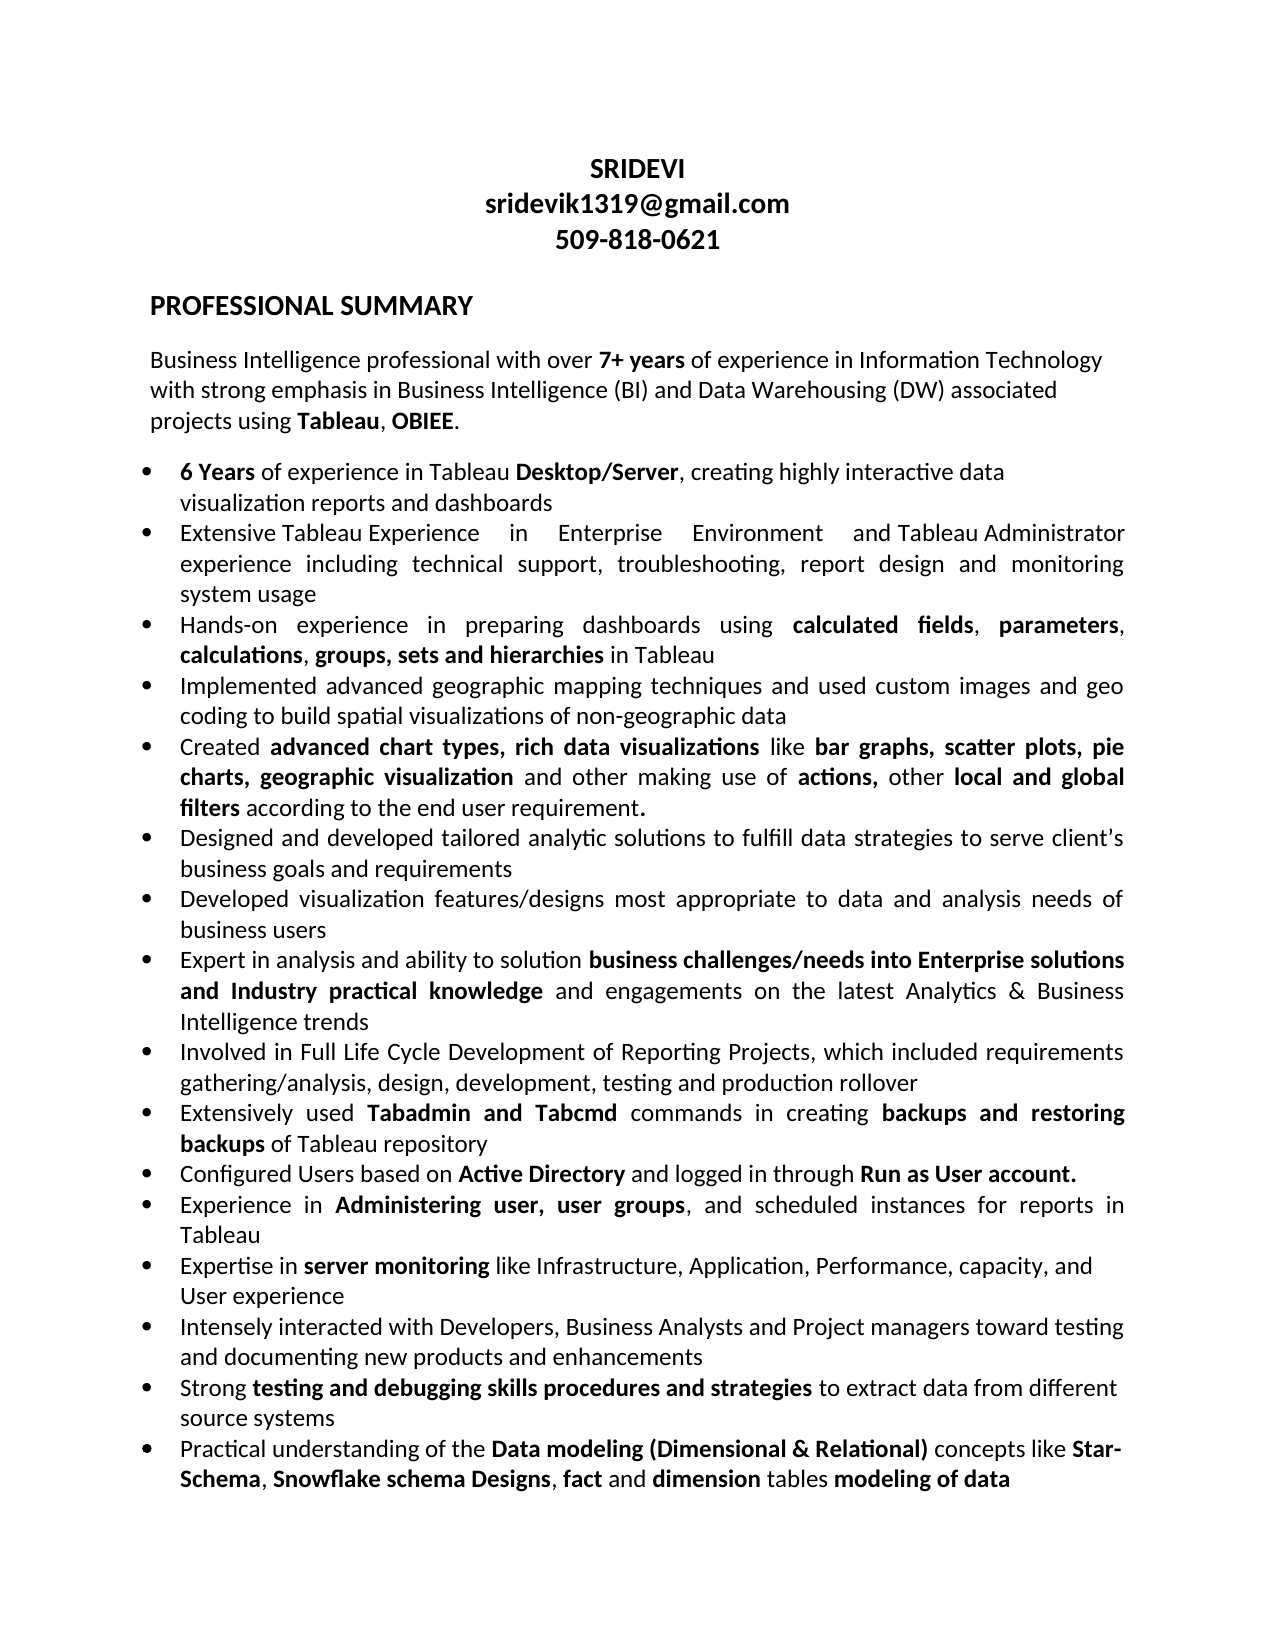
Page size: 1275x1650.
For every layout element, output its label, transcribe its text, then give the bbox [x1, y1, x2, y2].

list Configured Users based on Active Directory and logged in through Run as User account. [142, 1158, 1125, 1189]
list Created advanced chart types, rich data visualizations like bar graphs, scatter plots, pie charts, geographic visualization and other making use of actions, other local and global filters according to the end user requirement. [142, 731, 1125, 822]
list Involved in Full Life Cycle Development of Reporting Projects, which included requirements gathering/analysis, design, development, testing and production rollover [142, 1036, 1125, 1097]
list Designed and developed tailored analytic solutions to fulfill data strategies to serve client’s business goals and requirements [142, 822, 1125, 883]
list Practical understanding of the Data modeling (Dimensional & Relational) concepts like Star-Schema, Snowflake schema Designs, fact and dimension tables modeling of data [142, 1433, 1125, 1494]
list Implemented advanced geographic mapping techniques and used custom images and geo coding to build spatial visualizations of non-geographic data [142, 670, 1125, 731]
list Expertise in server monitoring like Infrastructure, Application, Performance, capacity, and User experience [142, 1250, 1125, 1311]
text SRIDEVI [150, 150, 1125, 186]
text Business Intelligence professional with over 7+ years of experience in Information Technology with strong emphasis in Business Intelligence (BI) and Data Warehousing (DW) associated projects using Tableau, OBIEE. [150, 344, 1125, 435]
list Extensively used Tabadmin and Tabcmd commands in creating backups and restoring backups of Tableau repository [142, 1097, 1125, 1158]
list Strong testing and debugging skills procedures and strategies to extract data from different source systems [142, 1372, 1125, 1433]
list Expert in analysis and ability to solution business challenges/needs into Enterprise solutions and Industry practical knowledge and engagements on the latest Analytics & Business Intelligence trends [142, 944, 1125, 1036]
text sridevik1319@gmail.com [150, 186, 1125, 221]
list Intensely interacted with Developers, Business Analysts and Project managers toward testing and documenting new products and enhancements [142, 1311, 1125, 1372]
text 509-818-0621 [150, 221, 1125, 257]
list Hands-on experience in preparing dashboards using calculated fields, parameters, calculations, groups, sets and hierarchies in Tableau [142, 609, 1125, 670]
list 6 Years of experience in Tableau Desktop/Server, creating highly interactive data visualization reports and dashboards [142, 456, 1125, 517]
list Developed visualization features/designs most appropriate to data and analysis needs of business users [142, 883, 1125, 944]
list Extensive Tableau Experience in Enterprise Environment and Tableau Administrator experience including technical support, troubleshooting, report design and monitoring system usage [142, 517, 1125, 609]
list Experience in Administering user, user groups, and scheduled instances for reports in Tableau [142, 1189, 1125, 1250]
text PROFESSIONAL SUMMARY [150, 287, 1125, 323]
